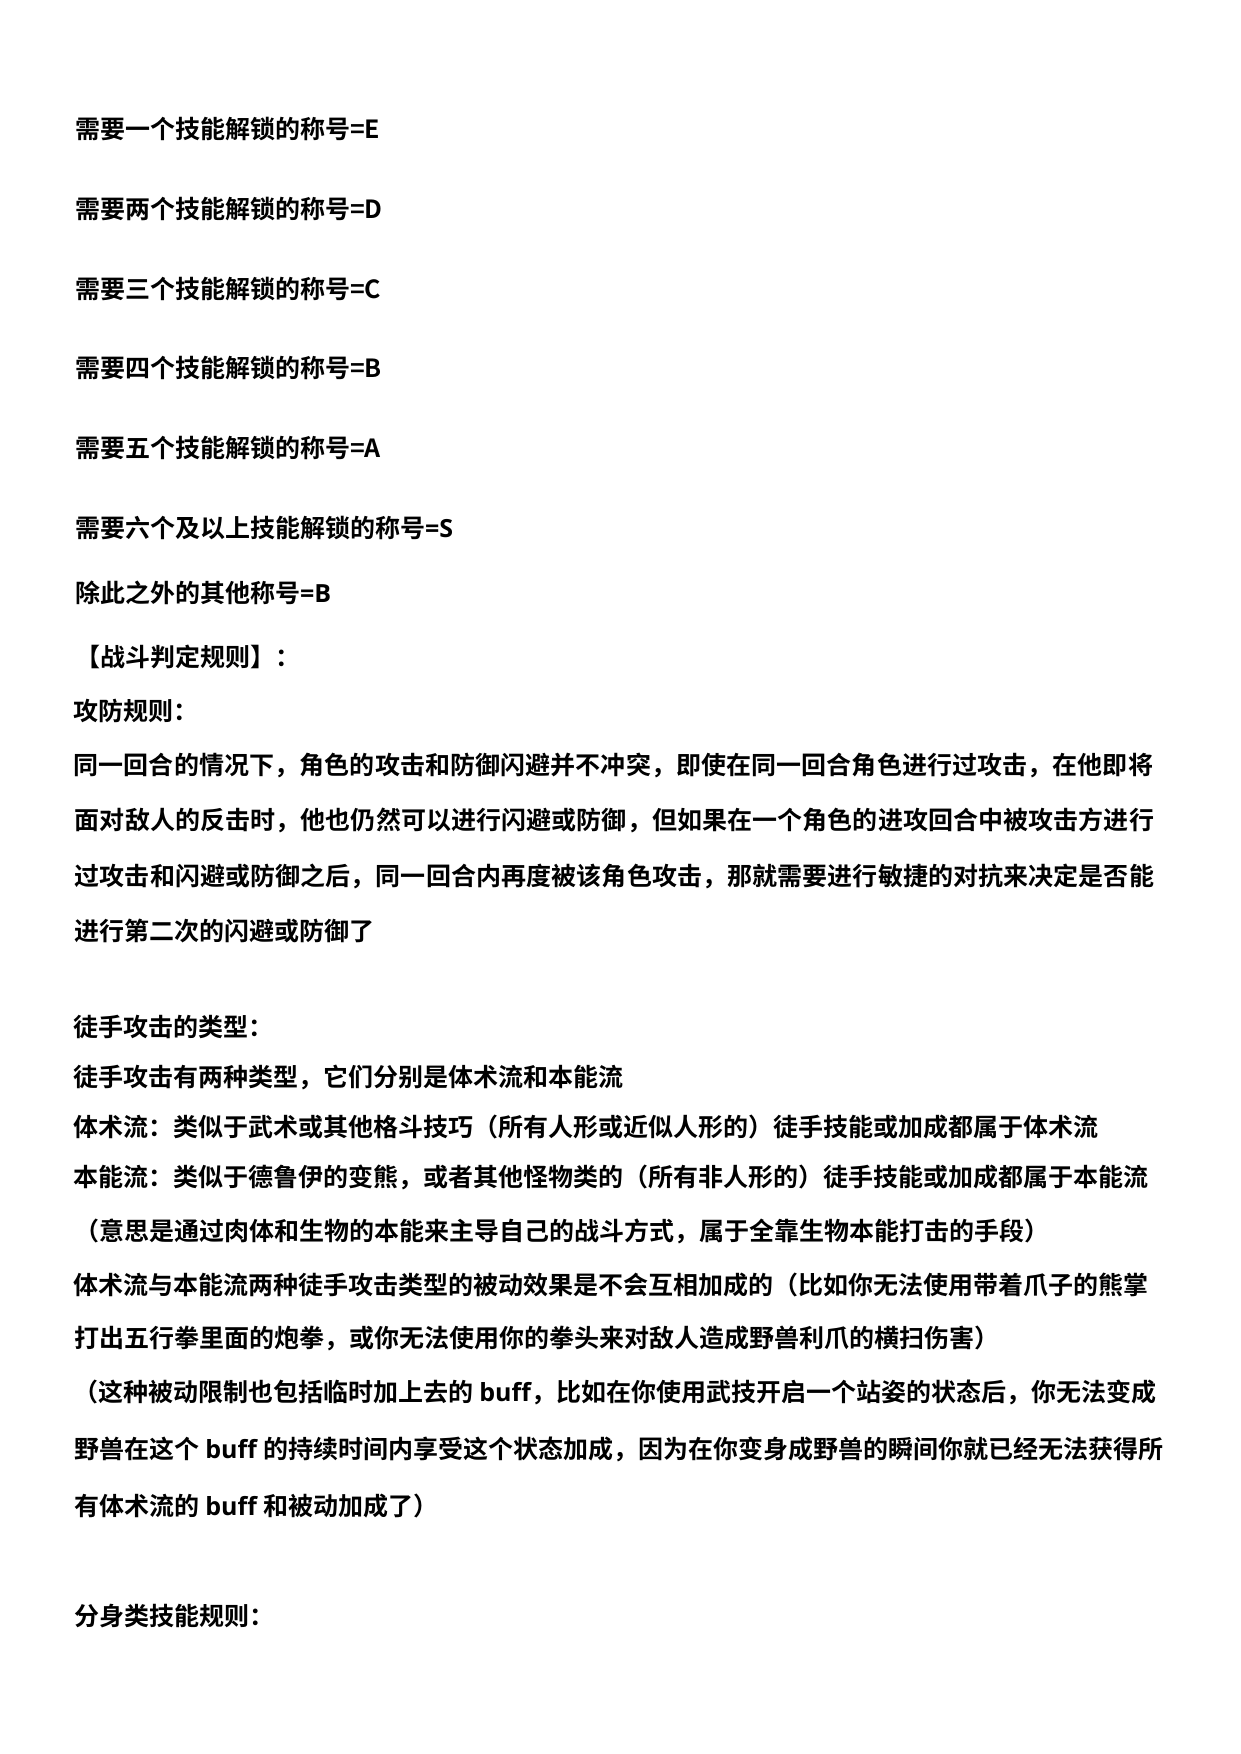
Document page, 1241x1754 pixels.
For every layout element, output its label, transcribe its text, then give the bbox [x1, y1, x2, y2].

text 体术流与本能流两种徒手攻击类型的被动效果是不会互相加成的（比如你无法使用带着爪子的熊掌打出五行拳里面的炮拳，或你无法使用你的拳头来对敌人造成野兽利爪的横扫伤害） [73, 1265, 1165, 1355]
text 除此之外的其他称号=B [75, 573, 1165, 609]
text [73, 1373, 1165, 1633]
text 体术流：类似于武术或其他格斗技巧（所有人形或近似人形的）徒手技能或加成都属于体术流 [73, 1108, 1165, 1144]
text 同一回合的情况下，角色的攻击和防御闪避并不冲突，即使在同一回合角色进行过攻击，在他即将面对敌人的反击时，他也仍然可以进行闪避或防御，但如果在一个角色的进攻回合中被攻击方进行过攻击和闪避或防御之后，同一回合内再度被该角色攻击，那就需要进行敏捷的对抗来决定是否能进行第二次的闪避或防御了 [73, 745, 1157, 948]
text 攻防规则： [73, 692, 524, 728]
text 需要六个及以上技能解锁的称号=S [75, 508, 1165, 544]
text 需要一个技能解锁的称号=E [75, 110, 1165, 146]
text 【战斗判定规则】： [75, 638, 524, 674]
text 需要五个技能解锁的称号=A [75, 429, 1165, 465]
text 需要四个技能解锁的称号=B [75, 349, 1165, 385]
text 本能流：类似于德鲁伊的变熊，或者其他怪物类的（所有非人形的）徒手技能或加成都属于本能流（意思是通过肉体和生物的本能来主导自己的战斗方式，属于全靠生物本能打击的手段） [73, 1158, 1165, 1248]
text 徒手攻击有两种类型，它们分别是体术流和本能流 [73, 1058, 1165, 1094]
text 需要两个技能解锁的称号=D [75, 189, 1165, 226]
text 需要三个技能解锁的称号=C [75, 269, 1165, 306]
text 徒手攻击的类型： [73, 1008, 1165, 1044]
